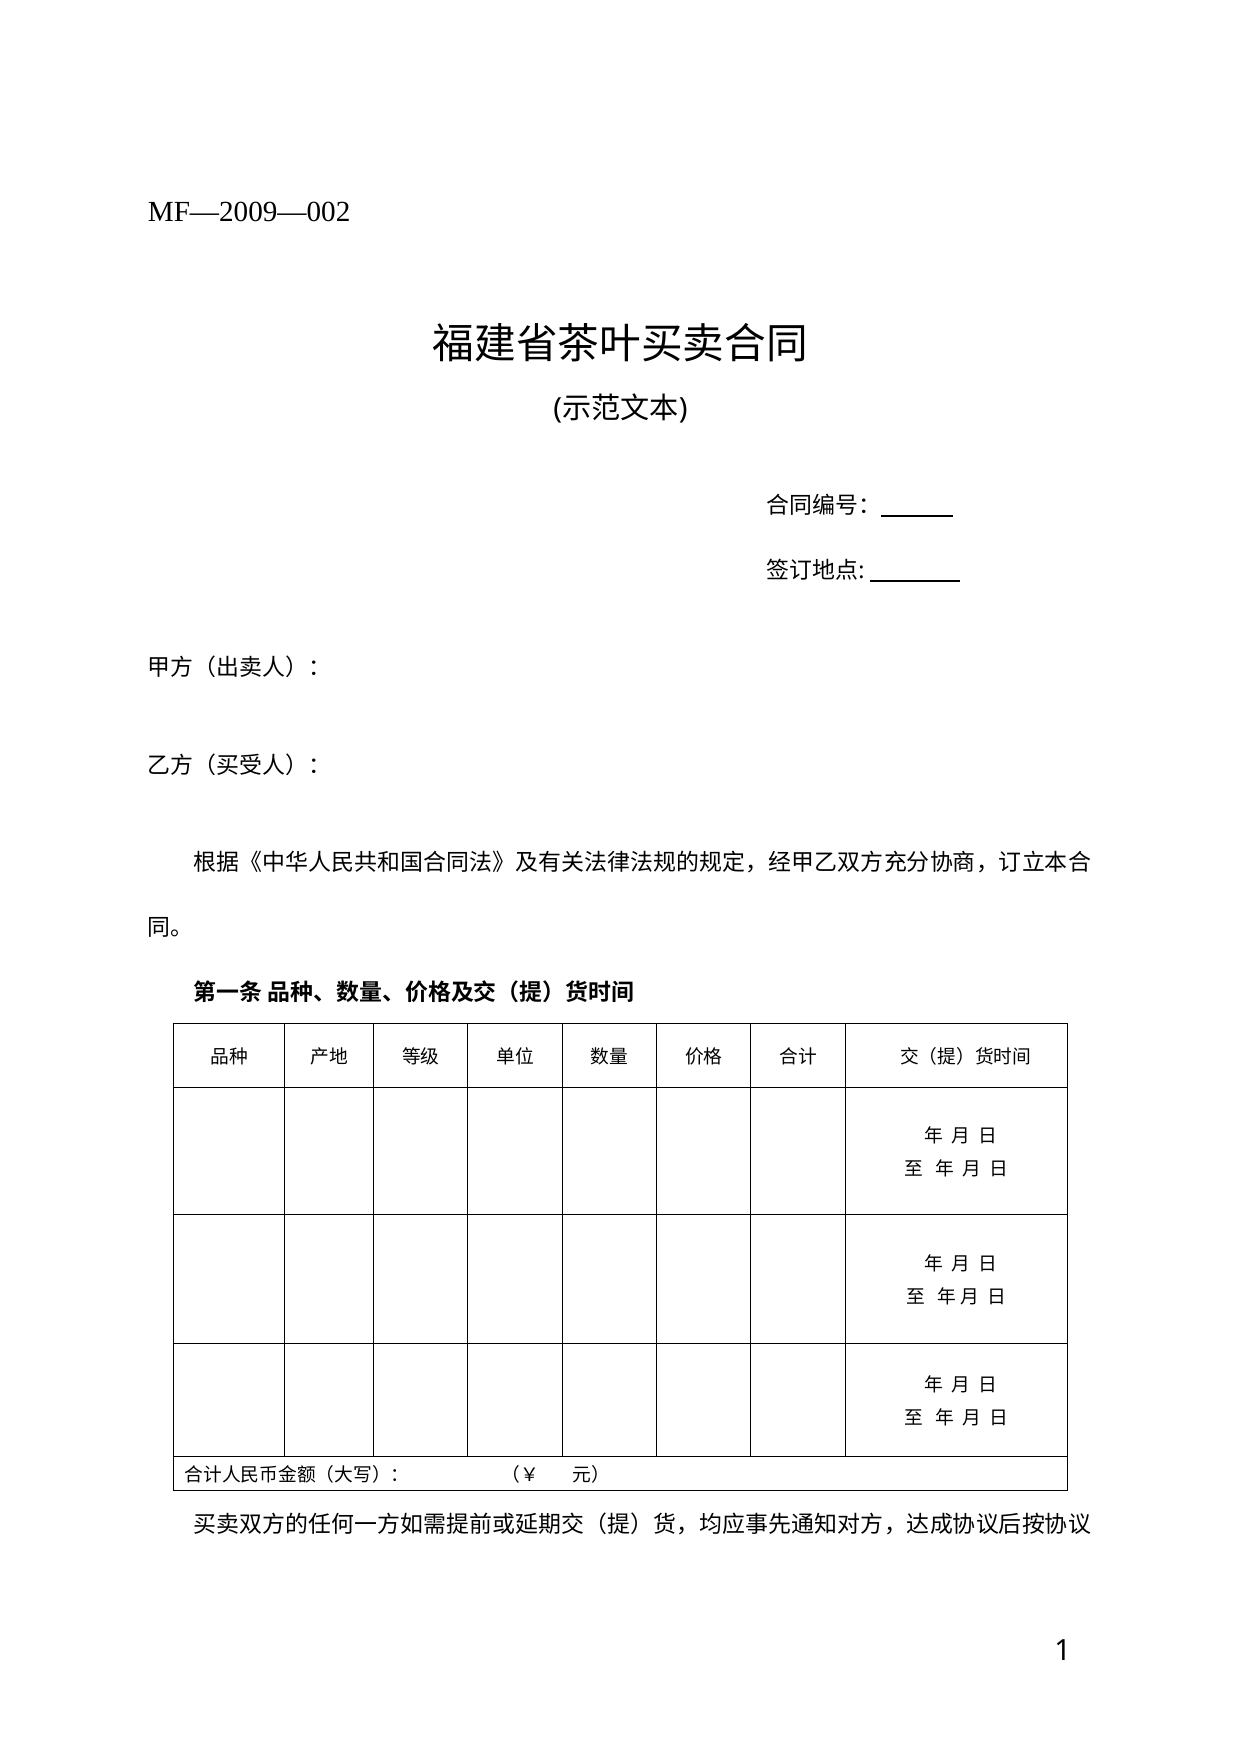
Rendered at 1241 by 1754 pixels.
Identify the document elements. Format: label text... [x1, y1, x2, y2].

table_header 单位 [468, 1024, 562, 1087]
table_cell [563, 1215, 656, 1342]
text 第一条 品种、数量、价格及交（提）货时间 [148, 958, 1092, 1023]
table_cell [374, 1344, 467, 1456]
table_cell [468, 1215, 562, 1342]
table_cell [374, 1215, 467, 1342]
table_header 价格 [657, 1024, 750, 1087]
table_cell [468, 1344, 562, 1456]
table_cell [563, 1344, 656, 1456]
table_cell 年 月 日 至 年 月 日 [846, 1088, 1067, 1214]
table_cell [751, 1344, 845, 1456]
text 签订地点: [148, 536, 1092, 601]
table_cell [285, 1344, 373, 1456]
table_cell [174, 1215, 284, 1342]
table_cell [751, 1088, 845, 1214]
text 合同编号： [148, 471, 1092, 536]
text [148, 1491, 1092, 1556]
table_cell [657, 1344, 750, 1456]
table_cell 年 月 日 至 年 月 日 [846, 1344, 1067, 1456]
table_cell 合计人民币金额（大写）： （￥ 元） [174, 1457, 1067, 1489]
table_cell [285, 1088, 373, 1214]
table_cell [657, 1215, 750, 1342]
table_cell 年 月 日 至 年 月 日 [846, 1215, 1067, 1342]
text (示范文本) [148, 373, 1092, 438]
table_cell [174, 1088, 284, 1214]
table_header 交（提）货时间 [846, 1024, 1067, 1087]
table_cell [374, 1088, 467, 1214]
table_cell [657, 1088, 750, 1214]
table_header 产地 [285, 1024, 373, 1087]
text 乙方（买受人）： [148, 731, 1092, 796]
table_header 等级 [374, 1024, 467, 1087]
text 福建省茶叶买卖合同 [148, 308, 1092, 373]
table_cell [174, 1344, 284, 1456]
table_cell [468, 1088, 562, 1214]
text MF—2009—002 [148, 178, 1092, 243]
table_cell [751, 1215, 845, 1342]
table_cell [563, 1088, 656, 1214]
text 甲方（出卖人）： [148, 633, 1092, 698]
table_cell [285, 1215, 373, 1342]
table_header 数量 [563, 1024, 656, 1087]
table_header 品种 [174, 1024, 284, 1087]
table_header 合计 [751, 1024, 845, 1087]
text 根据《中华人民共和国合同法》及有关法律法规的规定，经甲乙双方充分协商，订立本合同。 [148, 828, 1092, 958]
